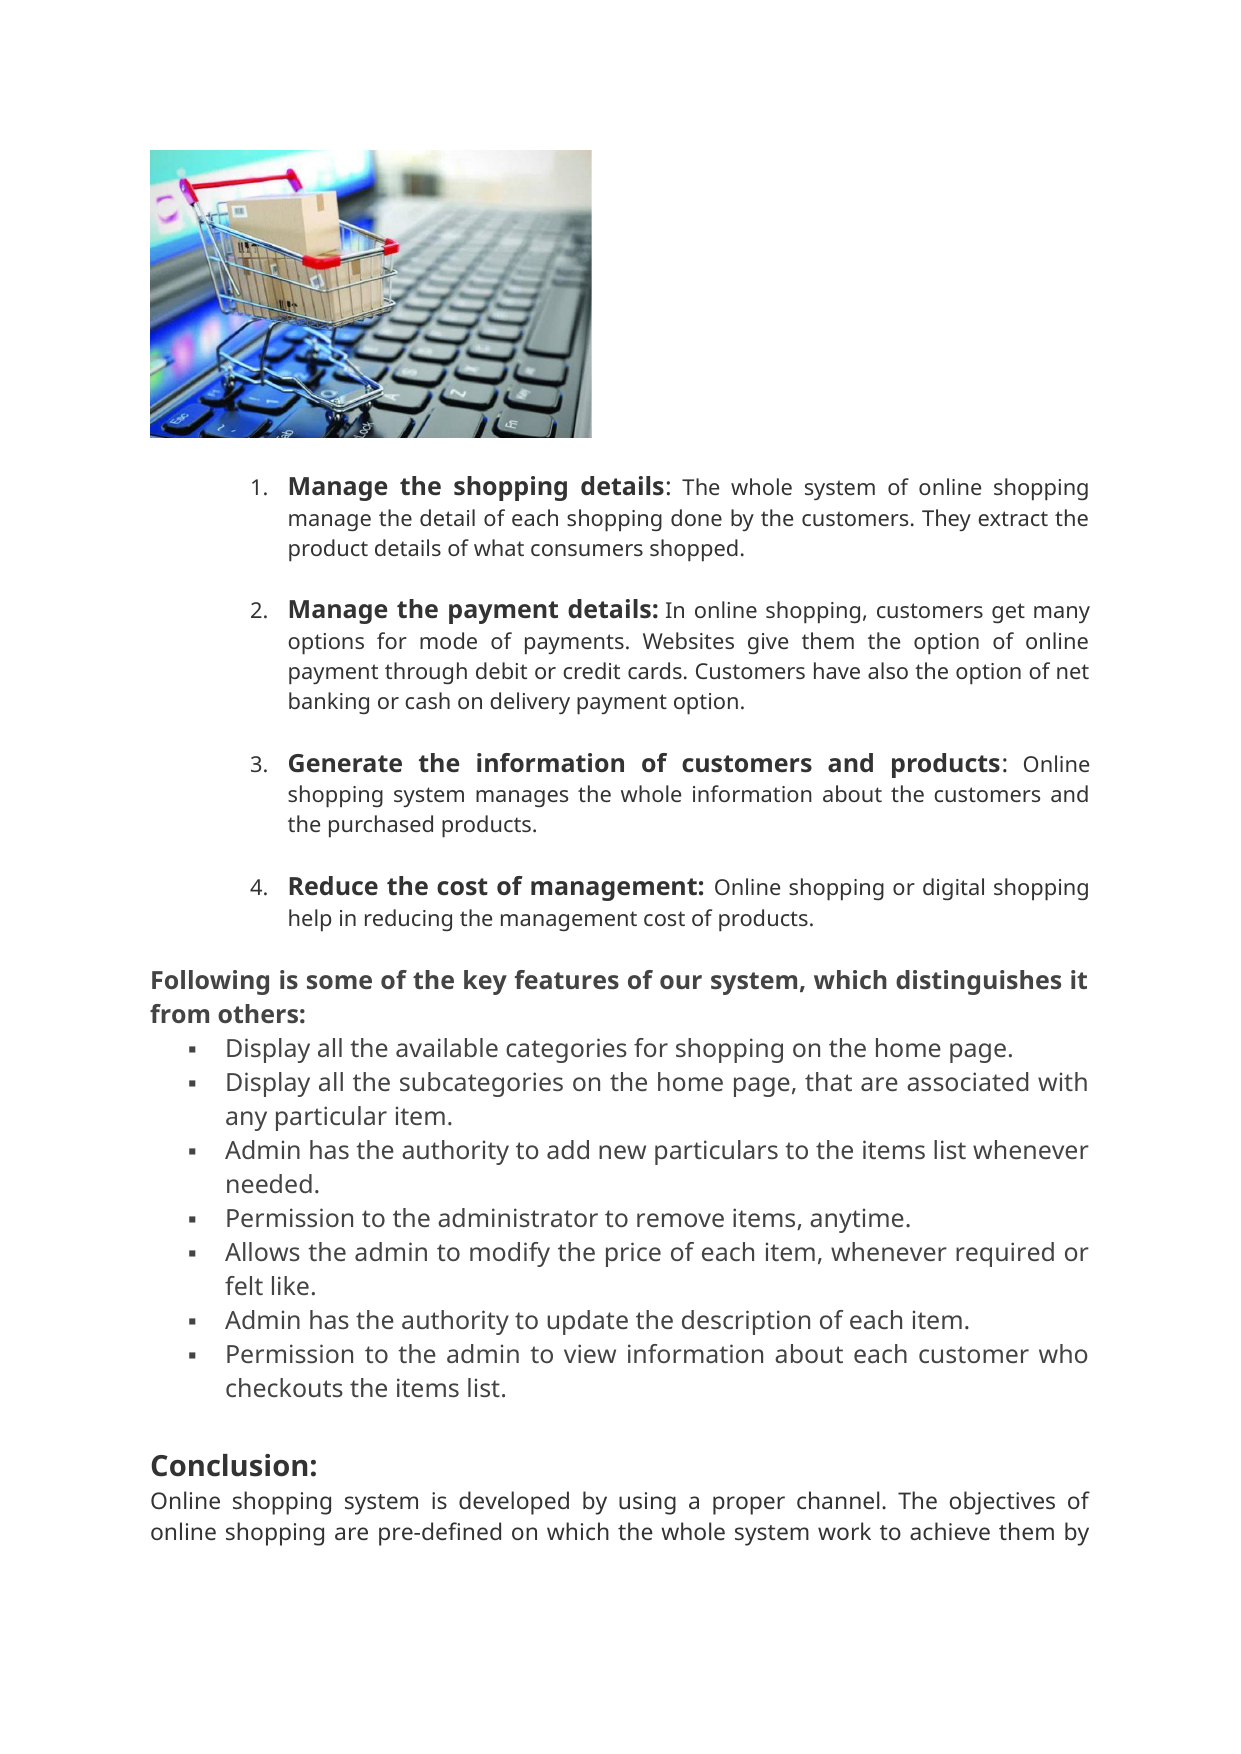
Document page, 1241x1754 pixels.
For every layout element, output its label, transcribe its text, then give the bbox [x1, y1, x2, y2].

list Allows the admin to modify the price of each item, whenever required or felt like. [187, 1235, 1090, 1303]
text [150, 1484, 1090, 1547]
list Permission to the admin to view information about each customer who checkouts the items list. [187, 1337, 1090, 1405]
list Manage the payment details: In online shopping, customers get many options for mode of payments. Websites give them the option of online payment through debit or credit cards. Customers have also the option of net banking or cash on delivery payment option. [250, 592, 1090, 716]
list Manage the shopping details: The whole system of online shopping manage the detail of each shopping done by the customers. They extract the product details of what consumers shopped. [250, 469, 1090, 562]
list Admin has the authority to add new particulars to the items list whenever needed. [187, 1133, 1090, 1201]
list Generate the information of customers and products: Online shopping system manages the whole information about the customers and the purchased products. [250, 745, 1090, 839]
list Display all the subcategories on the home page, that are associated with any particular item. [187, 1064, 1090, 1133]
text Conclusion: [150, 1445, 1090, 1484]
text Following is some of the key features of our system, which distinguishes it from others: [150, 962, 1090, 1031]
list Reduce the cost of management: Online shopping or digital shopping help in reducing the management cost of products. [250, 869, 1090, 933]
list Admin has the authority to update the description of each item. [187, 1303, 1090, 1337]
list Permission to the administrator to remove items, anytime. [187, 1201, 1090, 1235]
picture [150, 150, 592, 438]
list Display all the available categories for shopping on the home page. [187, 1031, 1090, 1064]
